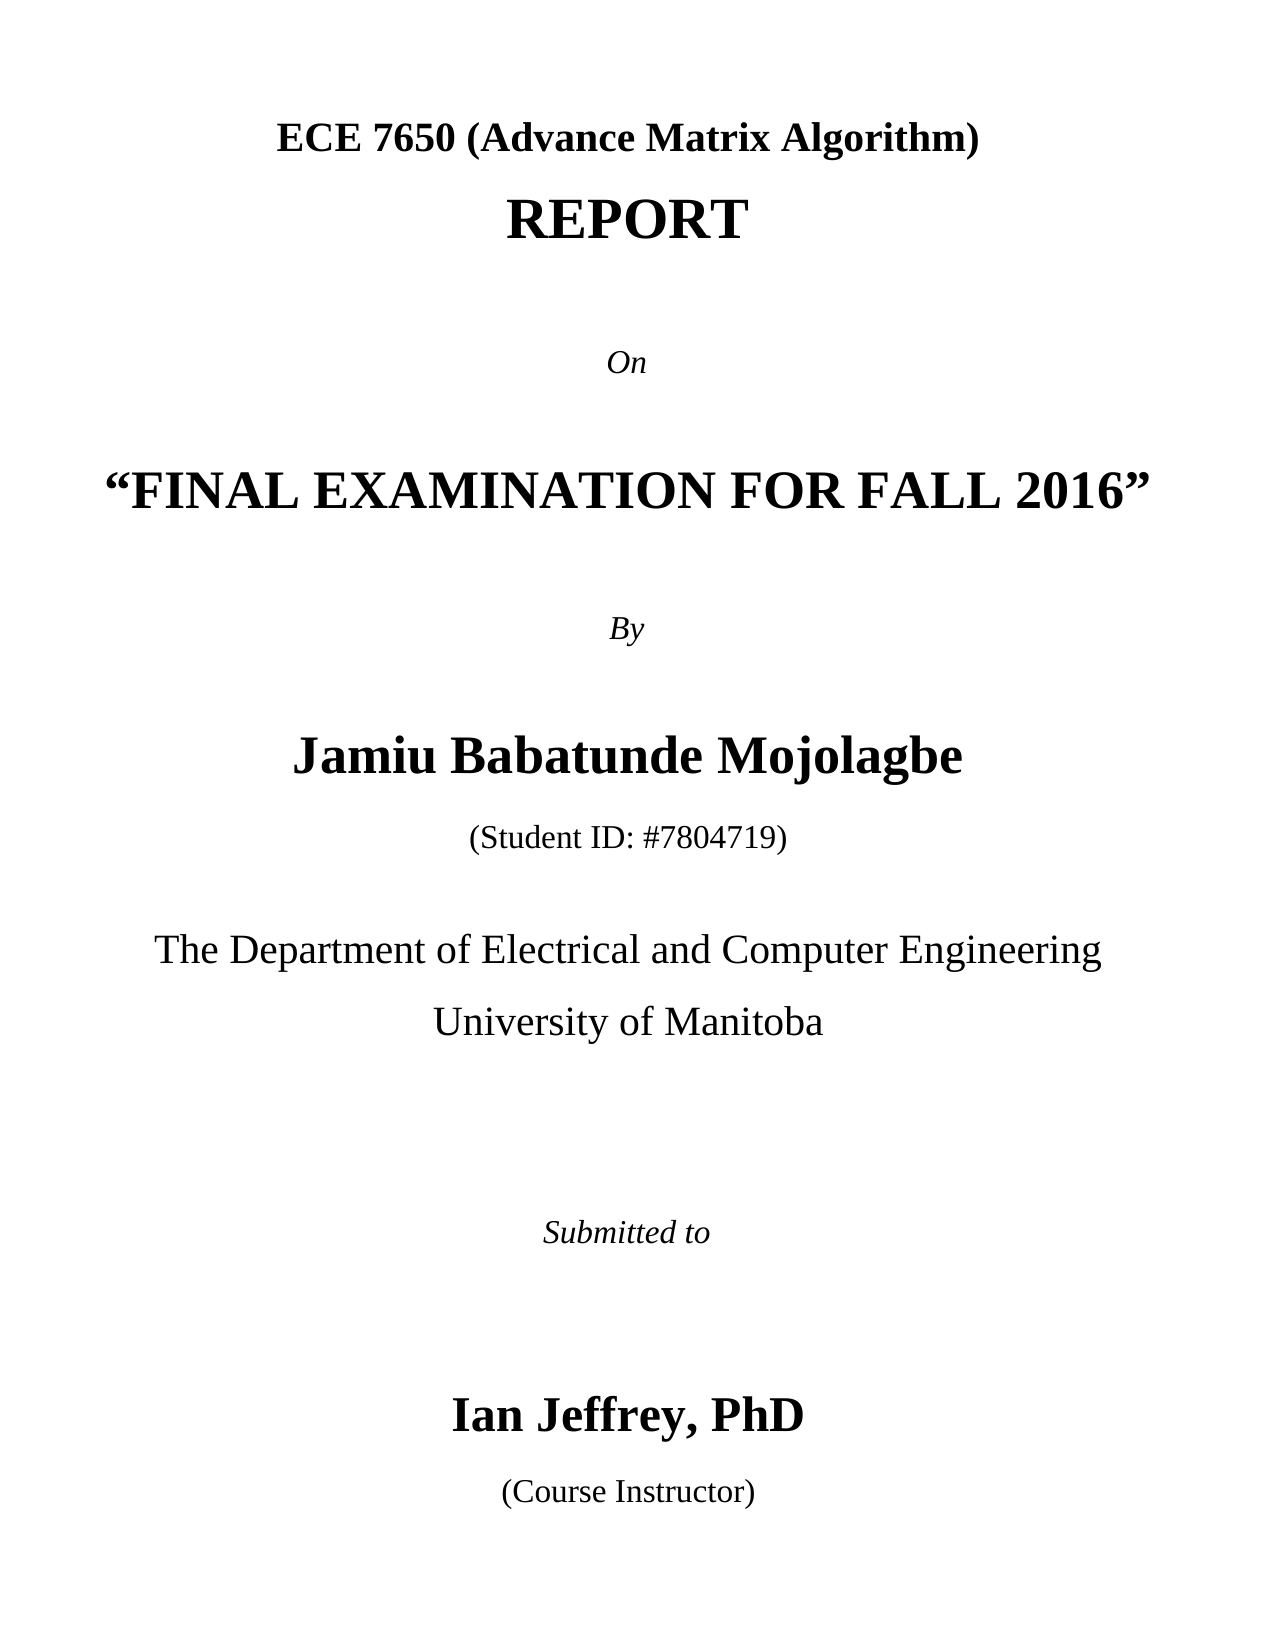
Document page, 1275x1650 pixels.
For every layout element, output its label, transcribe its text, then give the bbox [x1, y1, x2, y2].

text ECE 7650 (Advance Matrix Algorithm) [94, 112, 1162, 160]
text On [94, 342, 1162, 381]
text (Student ID: #7804719) [94, 817, 1162, 855]
text By [94, 608, 1162, 647]
text The Department of Electrical and Computer Engineering [94, 925, 1162, 973]
text REPORT [94, 184, 1162, 251]
text Jamiu Babatunde Mojolagbe [94, 723, 1162, 786]
text Submitted to [94, 1212, 1162, 1251]
text University of Manitoba [94, 997, 1162, 1044]
text (Course Instructor) [94, 1471, 1162, 1509]
text Ian Jeffrey, PhD [94, 1385, 1162, 1442]
text “FINAL EXAMINATION FOR FALL 2016” [94, 457, 1162, 520]
